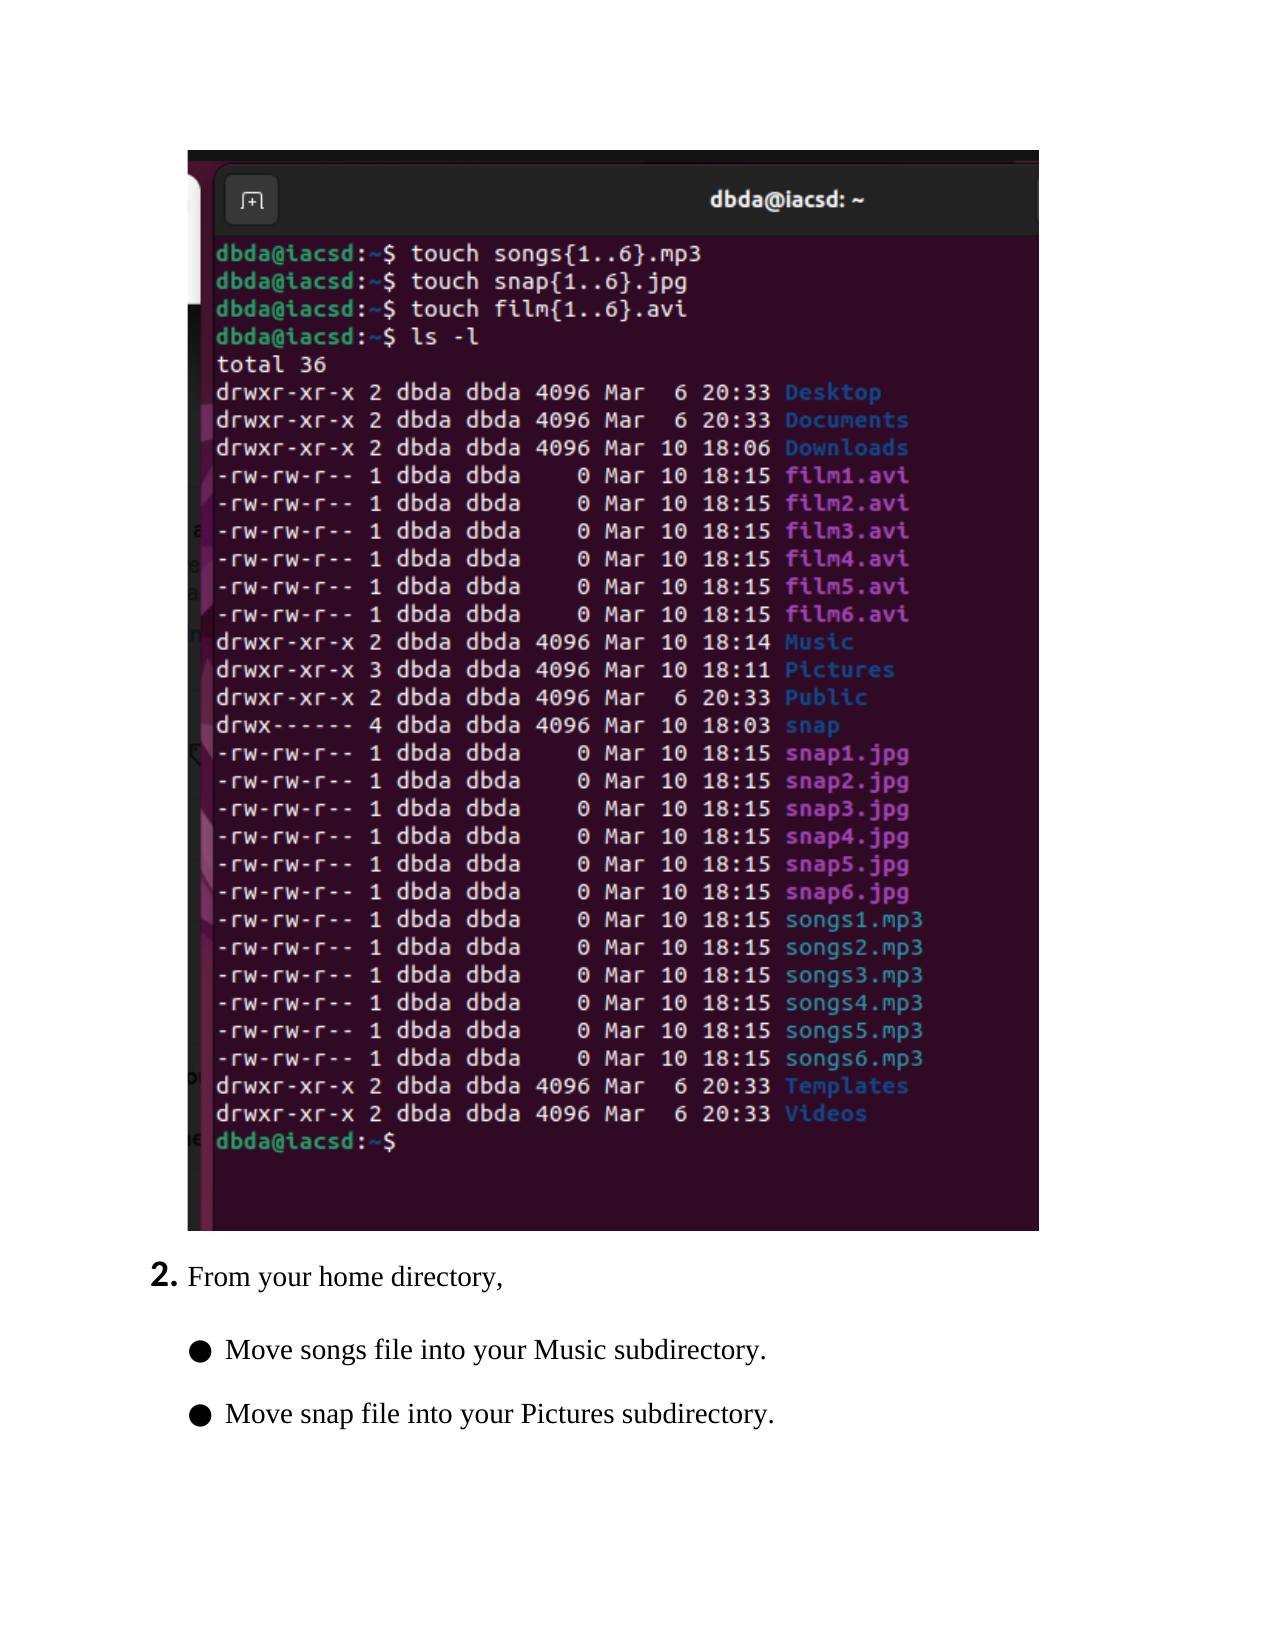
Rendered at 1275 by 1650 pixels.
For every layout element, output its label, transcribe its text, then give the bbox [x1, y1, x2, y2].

picture [187, 150, 1039, 1231]
list Move snap file into your Pictures subdirectory. [187, 1381, 1125, 1440]
text 2. From your home directory, [150, 1250, 1125, 1296]
list Move songs file into your Music subdirectory. [187, 1316, 1125, 1376]
